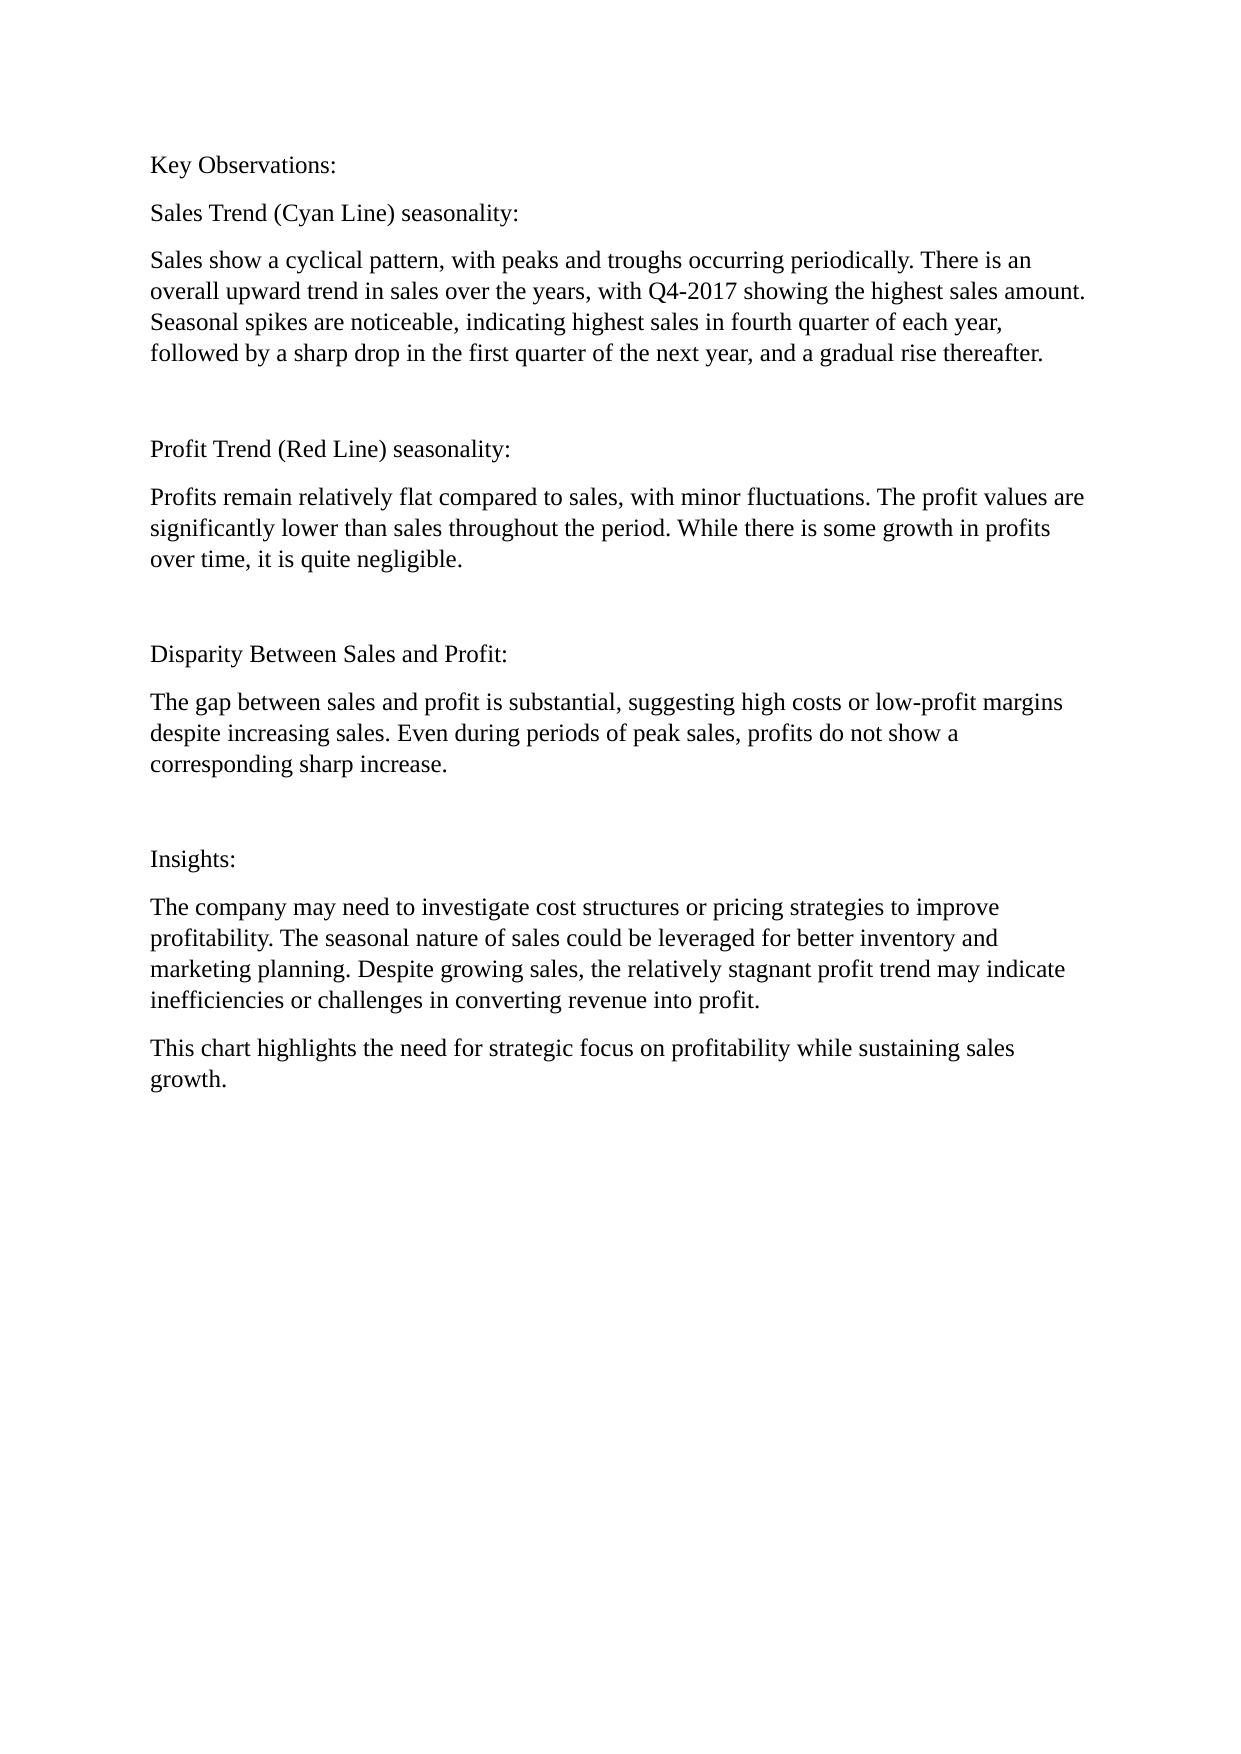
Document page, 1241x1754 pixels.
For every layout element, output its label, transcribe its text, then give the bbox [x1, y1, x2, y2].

text Profit Trend (Red Line) seasonality: [150, 434, 1090, 463]
text Insights: [150, 844, 1090, 873]
text Disparity Between Sales and Profit: [150, 639, 1090, 668]
text Key Observations: [150, 150, 1090, 179]
text The gap between sales and profit is substantial, suggesting high costs or low-profit margins despite increasing sales. Even during periods of peak sales, profits do not show a corresponding sharp increase. [150, 687, 1090, 778]
text Sales show a cyclical pattern, with peaks and troughs occurring periodically. There is an overall upward trend in sales over the years, with Q4-2017 showing the highest sales amount. Seasonal spikes are noticeable, indicating highest sales in fourth quarter of each year, followed by a sharp drop in the first quarter of the next year, and a gradual rise thereafter. [150, 245, 1090, 367]
text Profits remain relatively flat compared to sales, with minor fluctuations. The profit values are significantly lower than sales throughout the period. While there is some growth in profits over time, it is quite negligible. [150, 482, 1090, 572]
text This chart highlights the need for strategic focus on profitability while sustaining sales growth. [150, 1033, 1090, 1093]
text Sales Trend (Cyan Line) seasonality: [150, 198, 1090, 226]
text The company may need to investigate cost structures or pricing strategies to improve profitability. The seasonal nature of sales could be leveraged for better inventory and marketing planning. Despite growing sales, the relatively stagnant profit trend may indicate inefficiencies or challenges in converting revenue into profit. [150, 892, 1090, 1014]
